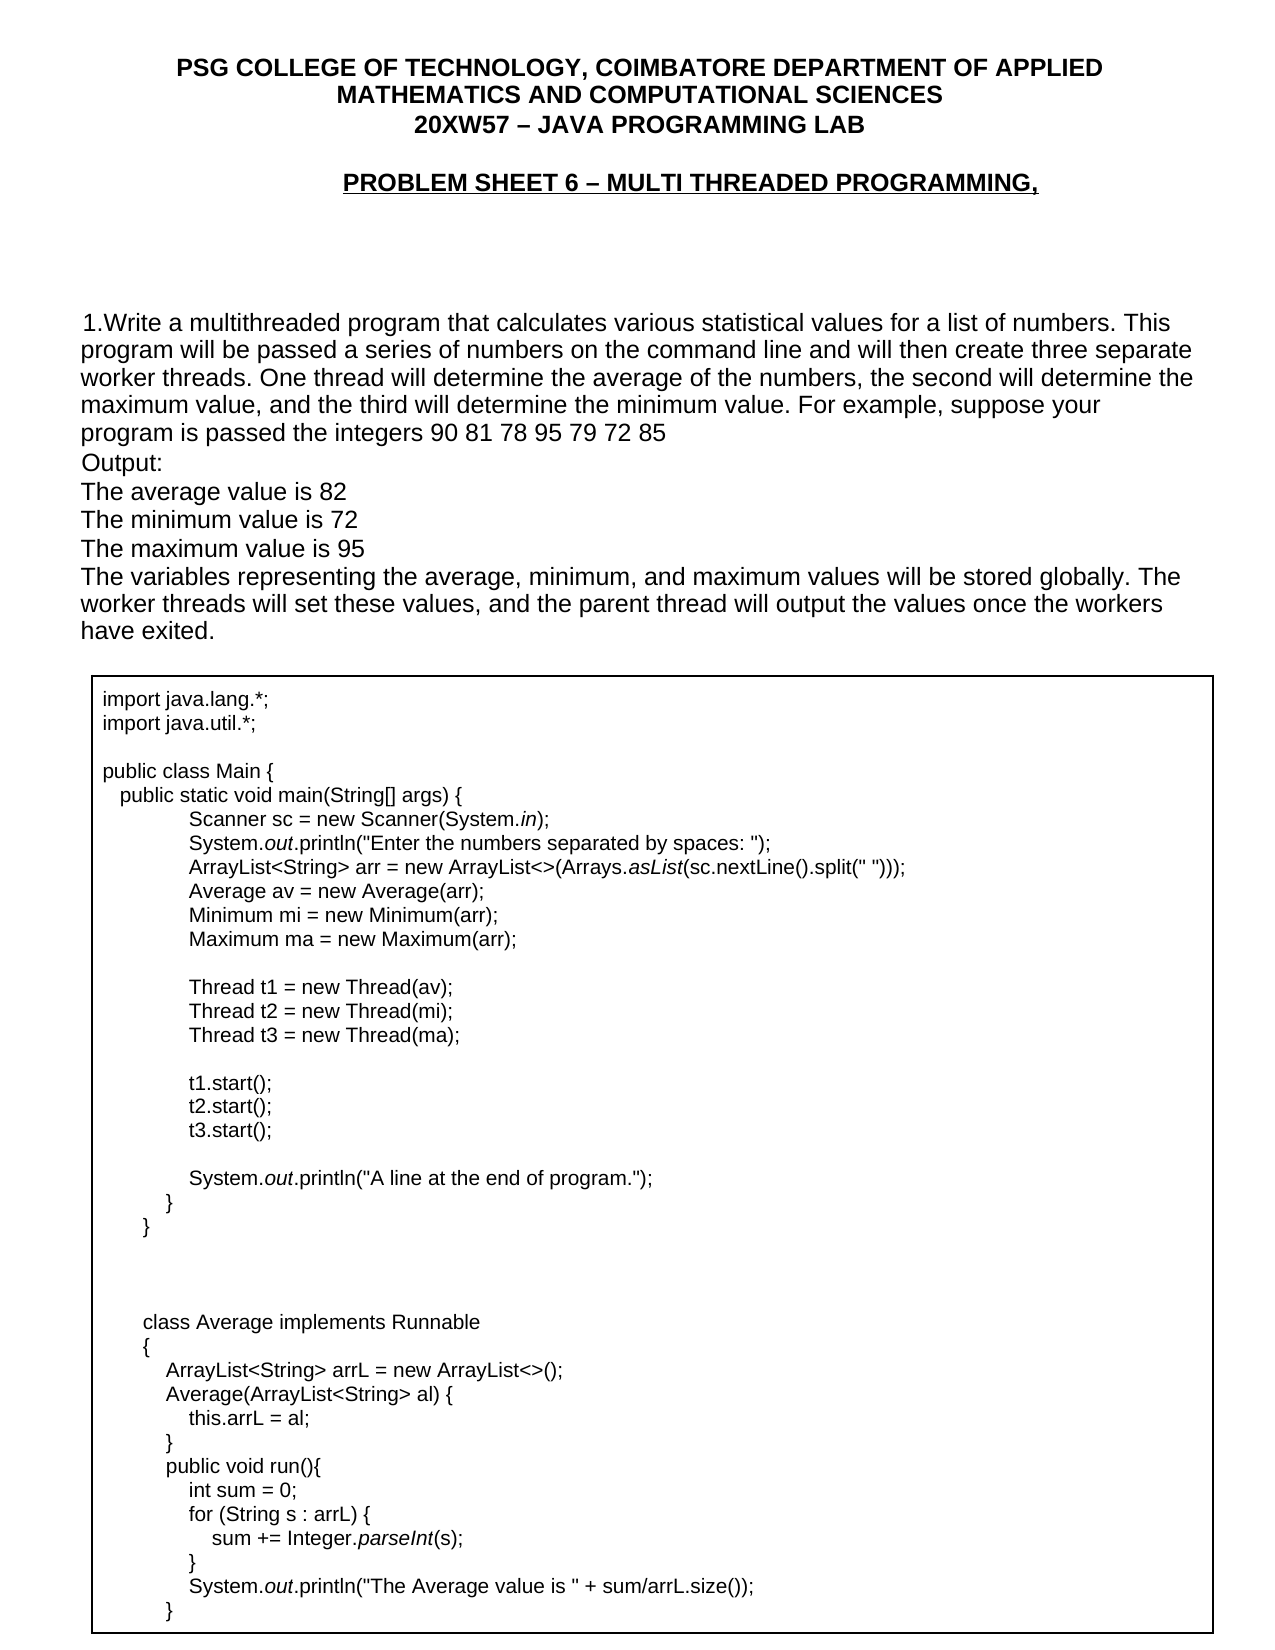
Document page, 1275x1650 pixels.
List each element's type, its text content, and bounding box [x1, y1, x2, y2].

text 1.Write a multithreaded program that calculates various statistical values for a list of numbers. This program will be passed a series of numbers on the command line and will then create three separate worker threads. One thread will determine the average of the numbers, the second will determine the maximum value, and the third will determine the minimum value. For example, suppose your program is passed the integers 90 81 78 95 79 72 85 [80, 309, 1201, 446]
text The minimum value is 72 [80, 506, 1202, 534]
text PROBLEM SHEET 6 – MULTI THREADED PROGRAMMING, [0, 168, 1038, 196]
text The maximum value is 95 [80, 534, 1202, 563]
text Output: [81, 448, 1202, 477]
text 20XW57 – JAVA PROGRAMMING LAB [0, 110, 865, 138]
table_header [93, 677, 1212, 1632]
text The variables representing the average, minimum, and maximum values will be stored globally. The worker threads will set these values, and the parent thread will output the values once the workers have exited. [80, 564, 1187, 645]
text PSG COLLEGE OF TECHNOLOGY, COIMBATORE DEPARTMENT OF APPLIED MATHEMATICS AND COMPUTATIONAL SCIENCES [172, 55, 1108, 109]
text The average value is 82 [80, 477, 1202, 506]
